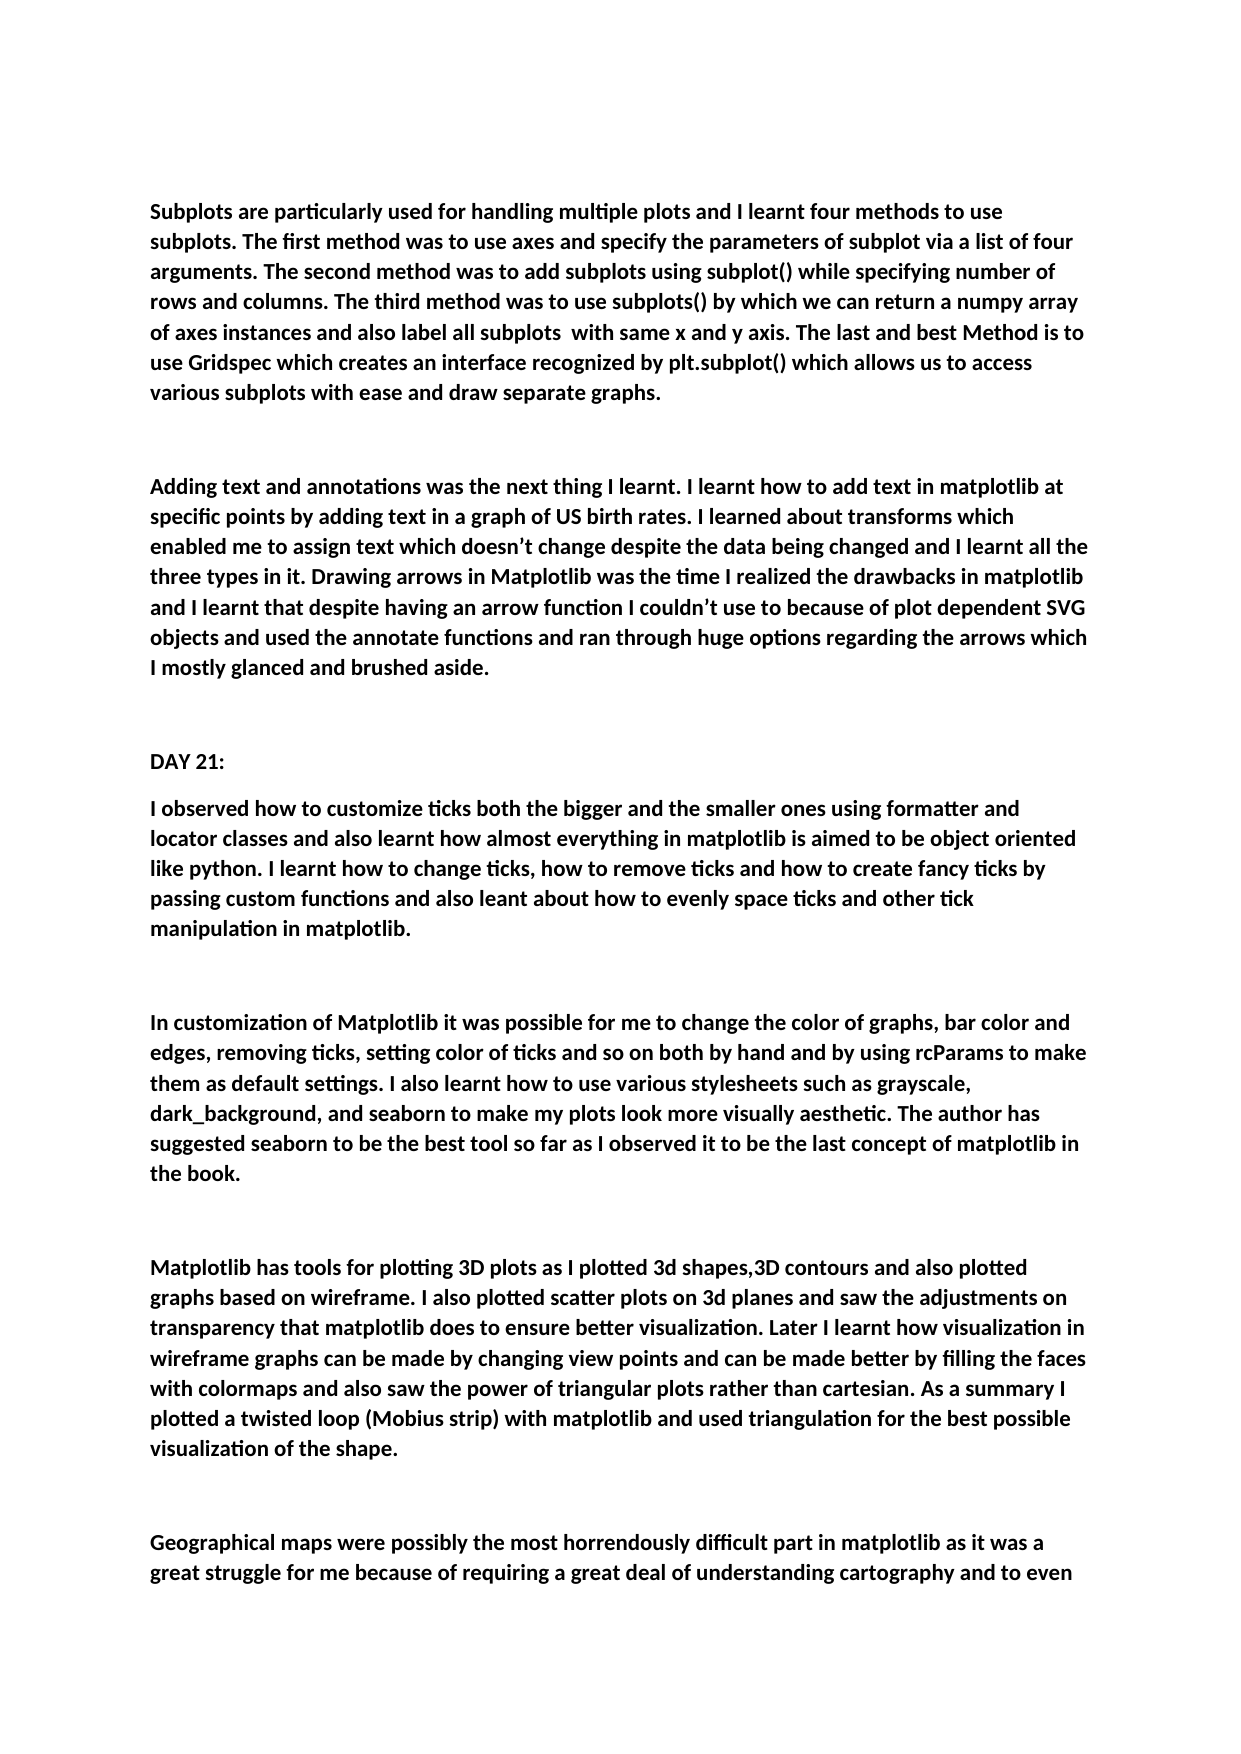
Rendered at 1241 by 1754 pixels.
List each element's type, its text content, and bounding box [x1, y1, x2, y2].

text Adding text and annotations was the next thing I learnt. I learnt how to add text in matplotlib at specific points by adding text in a graph of US birth rates. I learned about transforms which enabled me to assign text which doesn’t change despite the data being changed and I learnt all the three types in it. Drawing arrows in Matplotlib was the time I realized the drawbacks in matplotlib and I learnt that despite having an arrow function I couldn’t use to because of plot dependent SVG objects and used the annotate functions and ran through huge options regarding the arrows which I mostly glanced and brushed aside. [150, 472, 1090, 681]
text In customization of Matplotlib it was possible for me to change the color of graphs, bar color and edges, removing ticks, setting color of ticks and so on both by hand and by using rcParams to make them as default settings. I also learnt how to use various stylesheets such as grayscale, dark_background, and seaborn to make my plots look more visually aesthetic. The author has suggested seaborn to be the best tool so far as I observed it to be the last concept of matplotlib in the book. [150, 1008, 1090, 1187]
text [150, 1528, 1090, 1586]
text Subplots are particularly used for handling multiple plots and I learnt four methods to use subplots. The first method was to use axes and specify the parameters of subplot via a list of four arguments. The second method was to add subplots using subplot() while specifying number of rows and columns. The third method was to use subplots() by which we can return a numpy array of axes instances and also label all subplots with same x and y axis. The last and best Method is to use Gridspec which creates an interface recognized by plt.subplot() which allows us to access various subplots with ease and draw separate graphs. [150, 197, 1090, 406]
text Matplotlib has tools for plotting 3D plots as I plotted 3d shapes,3D contours and also plotted graphs based on wireframe. I also plotted scatter plots on 3d planes and saw the adjustments on transparency that matplotlib does to ensure better visualization. Later I learnt how visualization in wireframe graphs can be made by changing view points and can be made better by filling the faces with colormaps and also saw the power of triangular plots rather than cartesian. As a summary I plotted a twisted loop (Mobius strip) with matplotlib and used triangulation for the best possible visualization of the shape. [150, 1253, 1090, 1462]
text DAY 21: [150, 747, 1090, 775]
text I observed how to customize ticks both the bigger and the smaller ones using formatter and locator classes and also learnt how almost everything in matplotlib is aimed to be object oriented like python. I learnt how to change ticks, how to remove ticks and how to create fancy ticks by passing custom functions and also leant about how to evenly space ticks and other tick manipulation in matplotlib. [150, 794, 1090, 943]
